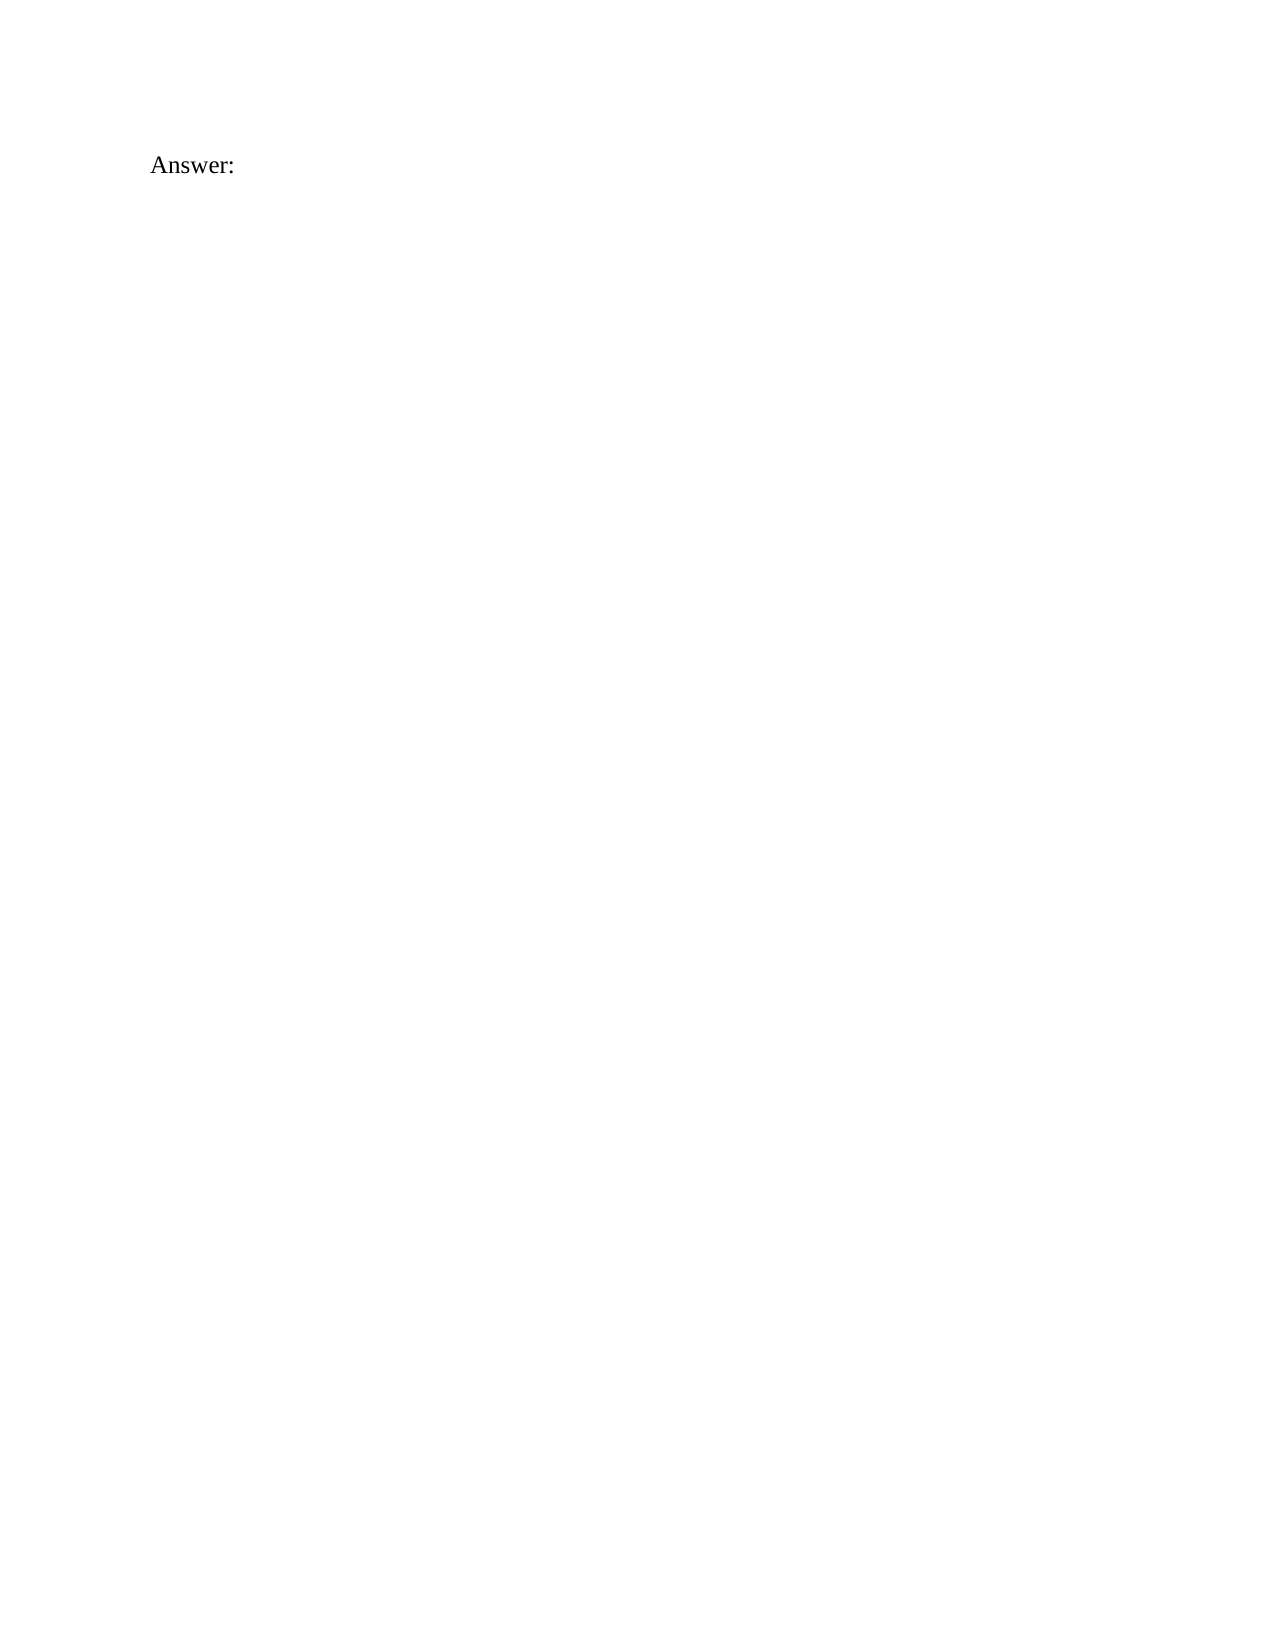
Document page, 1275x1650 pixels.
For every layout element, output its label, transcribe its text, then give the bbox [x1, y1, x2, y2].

text Answer: [150, 150, 1125, 179]
